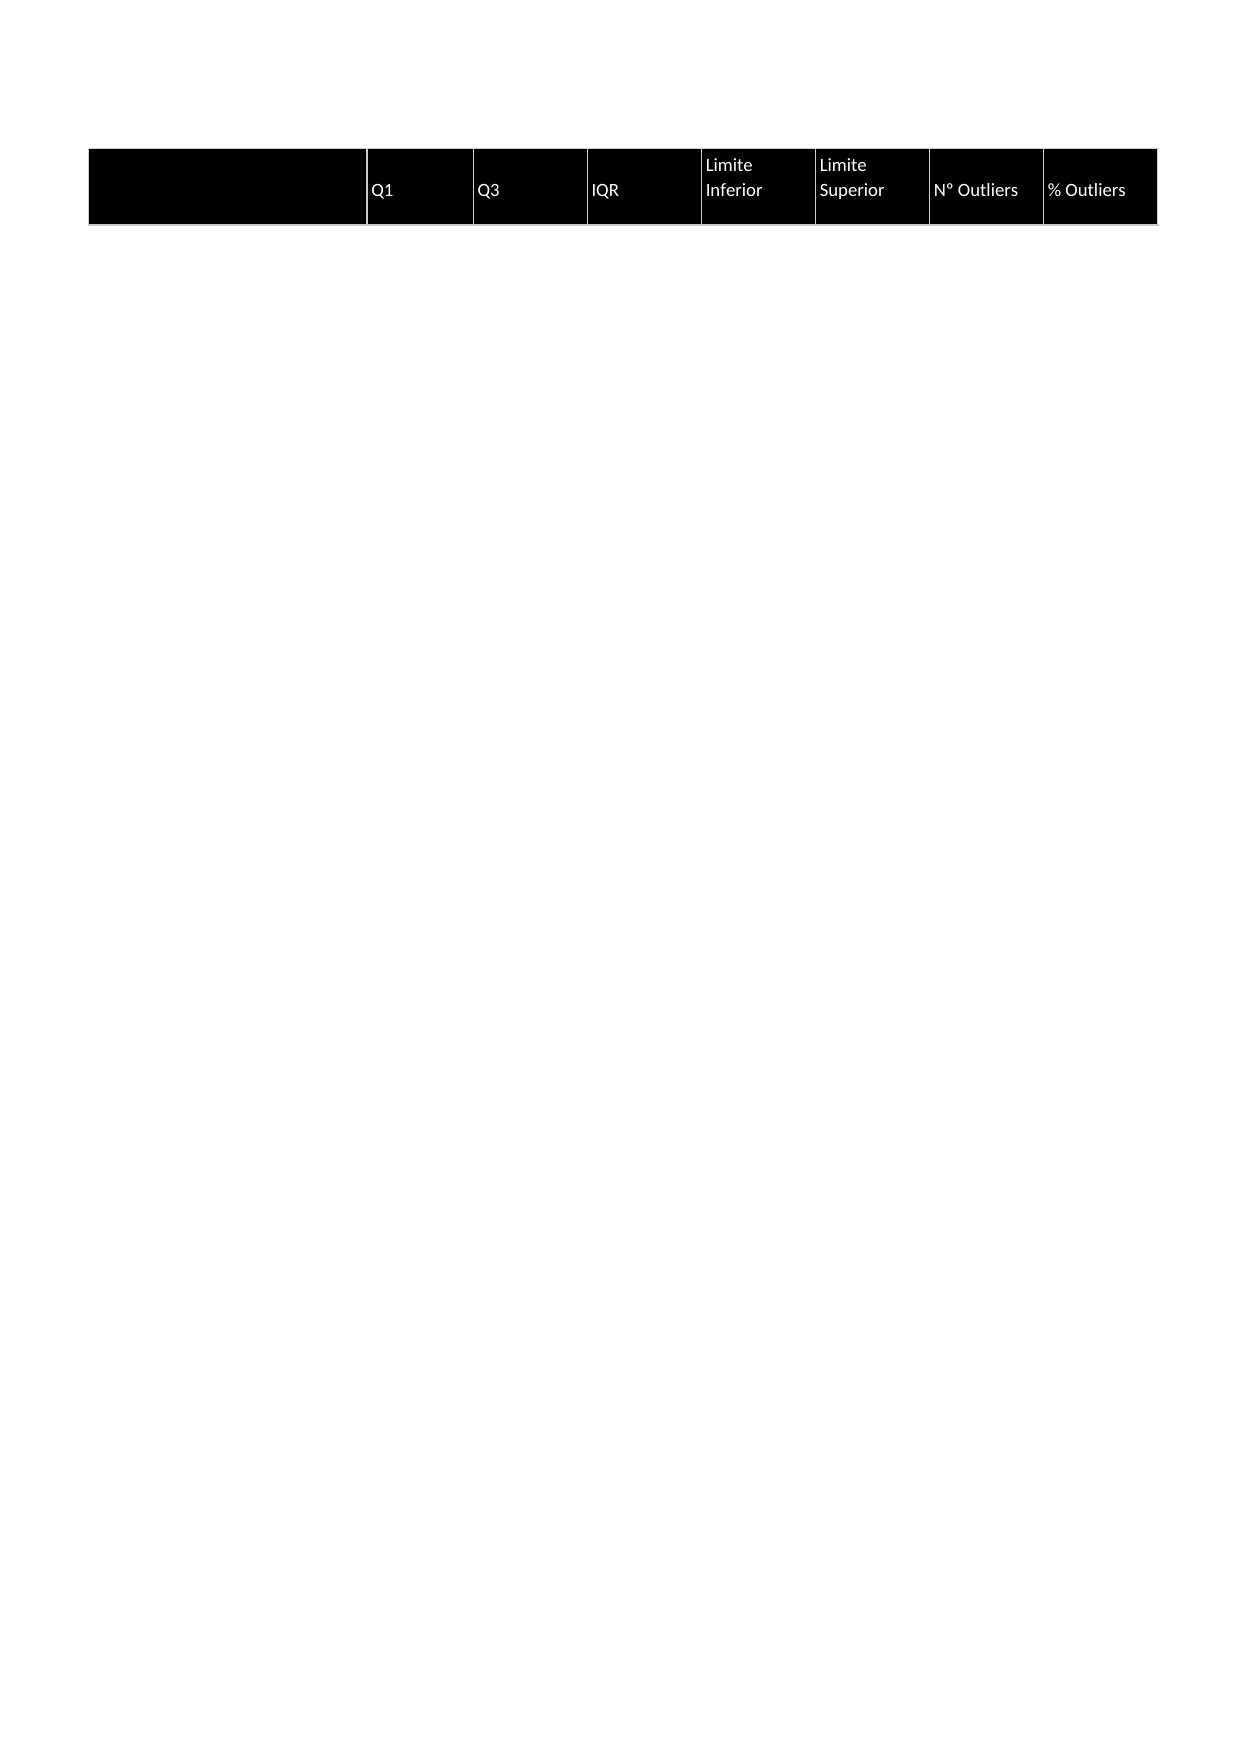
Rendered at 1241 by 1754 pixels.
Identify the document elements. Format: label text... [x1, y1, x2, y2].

table_header Q1 [368, 149, 473, 224]
table_header Nº Outliers [930, 149, 1043, 224]
table_header IQR [588, 149, 701, 224]
table_header Q3 [474, 149, 587, 224]
table_header [89, 149, 366, 224]
table_header Limite Inferior [702, 149, 815, 224]
table_header Limite Superior [816, 149, 929, 224]
table_header % Outliers [1044, 149, 1157, 224]
